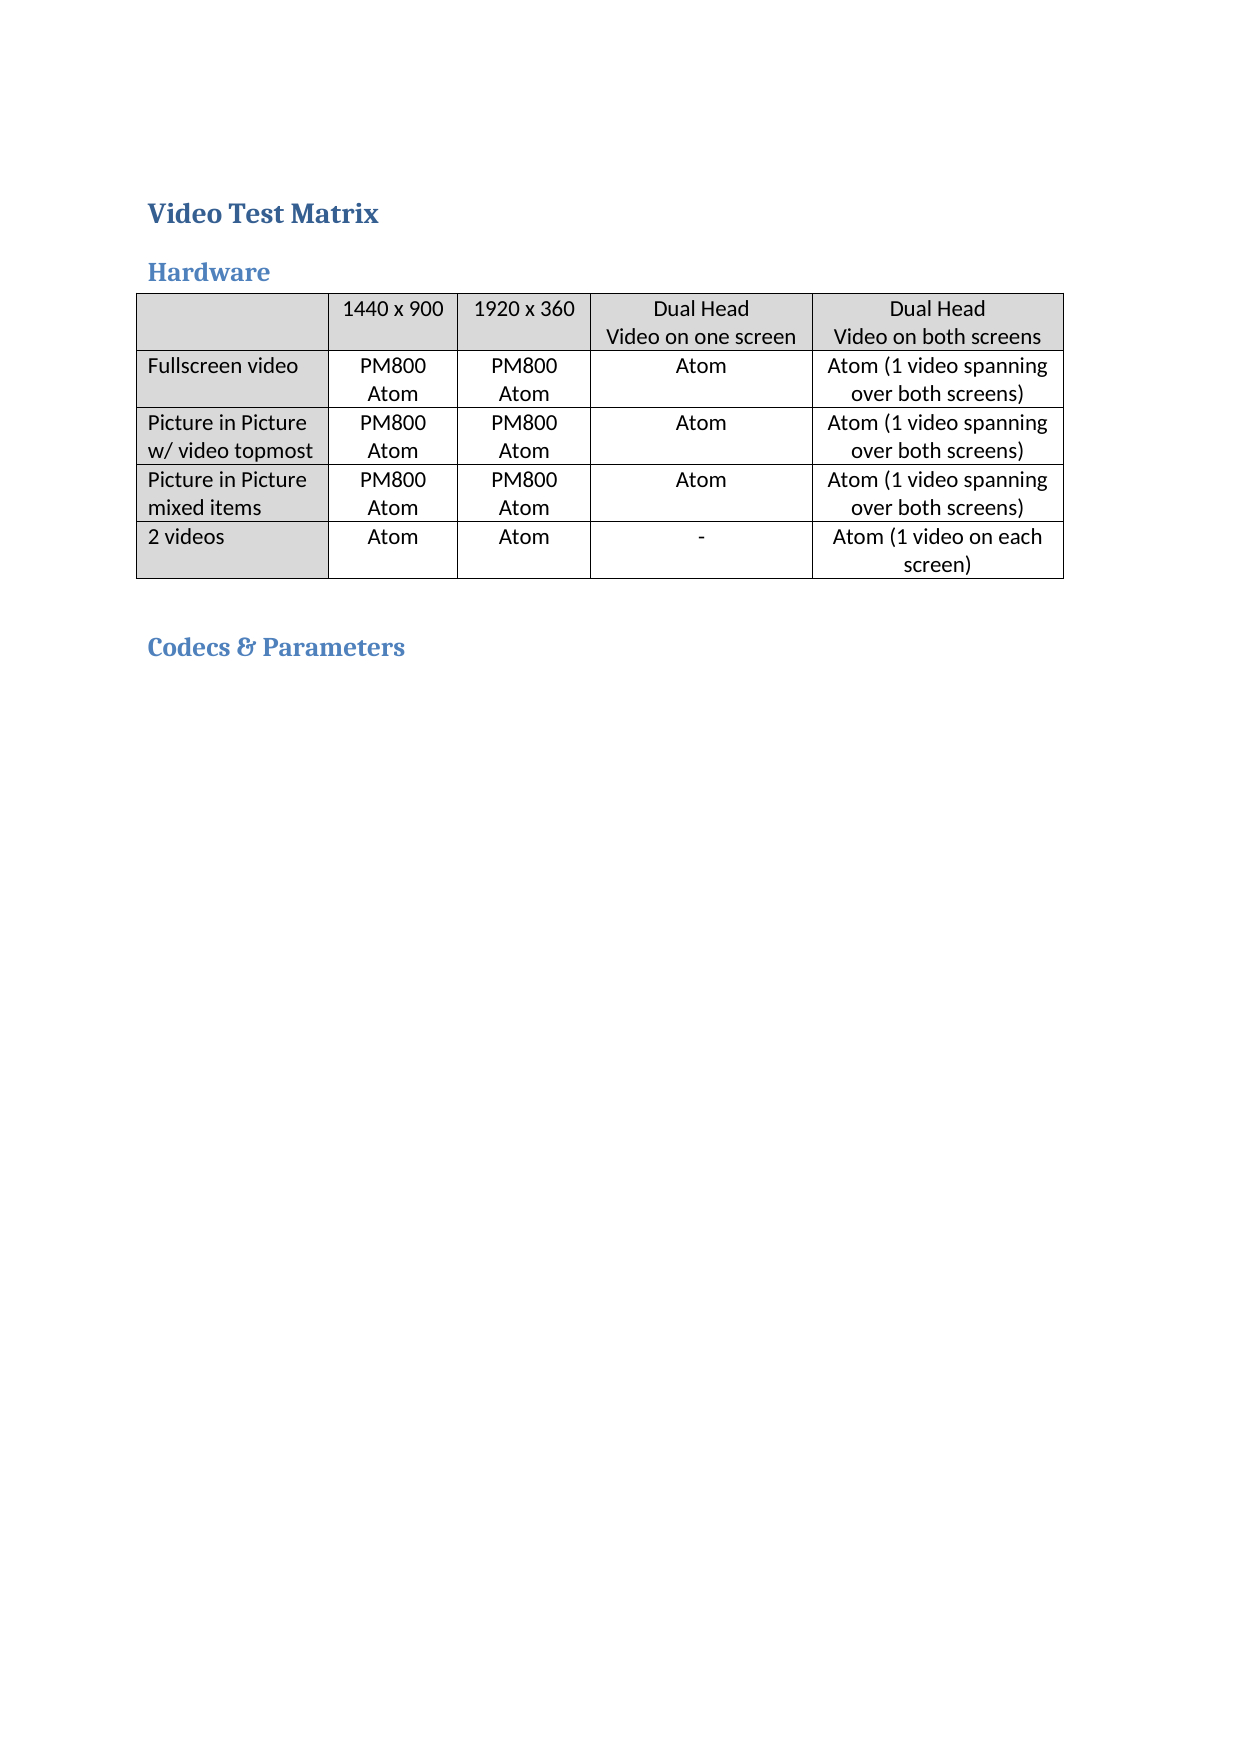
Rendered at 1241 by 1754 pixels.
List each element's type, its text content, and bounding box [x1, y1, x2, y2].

table_header 1440 x 900 [329, 294, 457, 350]
table_cell Atom (1 video spanning over both screens) [813, 465, 1063, 521]
table_cell PM800 Atom [458, 408, 590, 464]
table_header Dual Head Video on both screens [813, 294, 1063, 350]
table_cell Atom (1 video spanning over both screens) [813, 408, 1063, 464]
table_cell PM800 Atom [458, 351, 590, 407]
table_cell PM800 Atom [458, 465, 590, 521]
table_cell Atom (1 video spanning over both screens) [813, 351, 1063, 407]
table_cell PM800 Atom [329, 408, 457, 464]
table_cell Fullscreen video [137, 351, 328, 407]
table_header [137, 294, 328, 350]
table_header 1920 x 360 [458, 294, 590, 350]
table_cell Atom [591, 408, 812, 464]
subtitle Video Test Matrix [148, 198, 1093, 231]
table_cell PM800 Atom [329, 351, 457, 407]
table_cell PM800 Atom [329, 465, 457, 521]
table_cell Atom [591, 465, 812, 521]
subtitle Hardware [148, 257, 1093, 288]
table_cell Atom [591, 351, 812, 407]
table_cell 2 videos [137, 522, 328, 578]
table_cell Picture in Picture w/ video topmost [137, 408, 328, 464]
table_cell Atom [329, 522, 457, 578]
table_header Dual Head Video on one screen [591, 294, 812, 350]
table_cell - [591, 522, 812, 578]
table_cell Atom [458, 522, 590, 578]
table_cell Atom (1 video on each screen) [813, 522, 1063, 578]
subtitle Codecs & Parameters [148, 632, 1093, 663]
table_cell Picture in Picture mixed items [137, 465, 328, 521]
